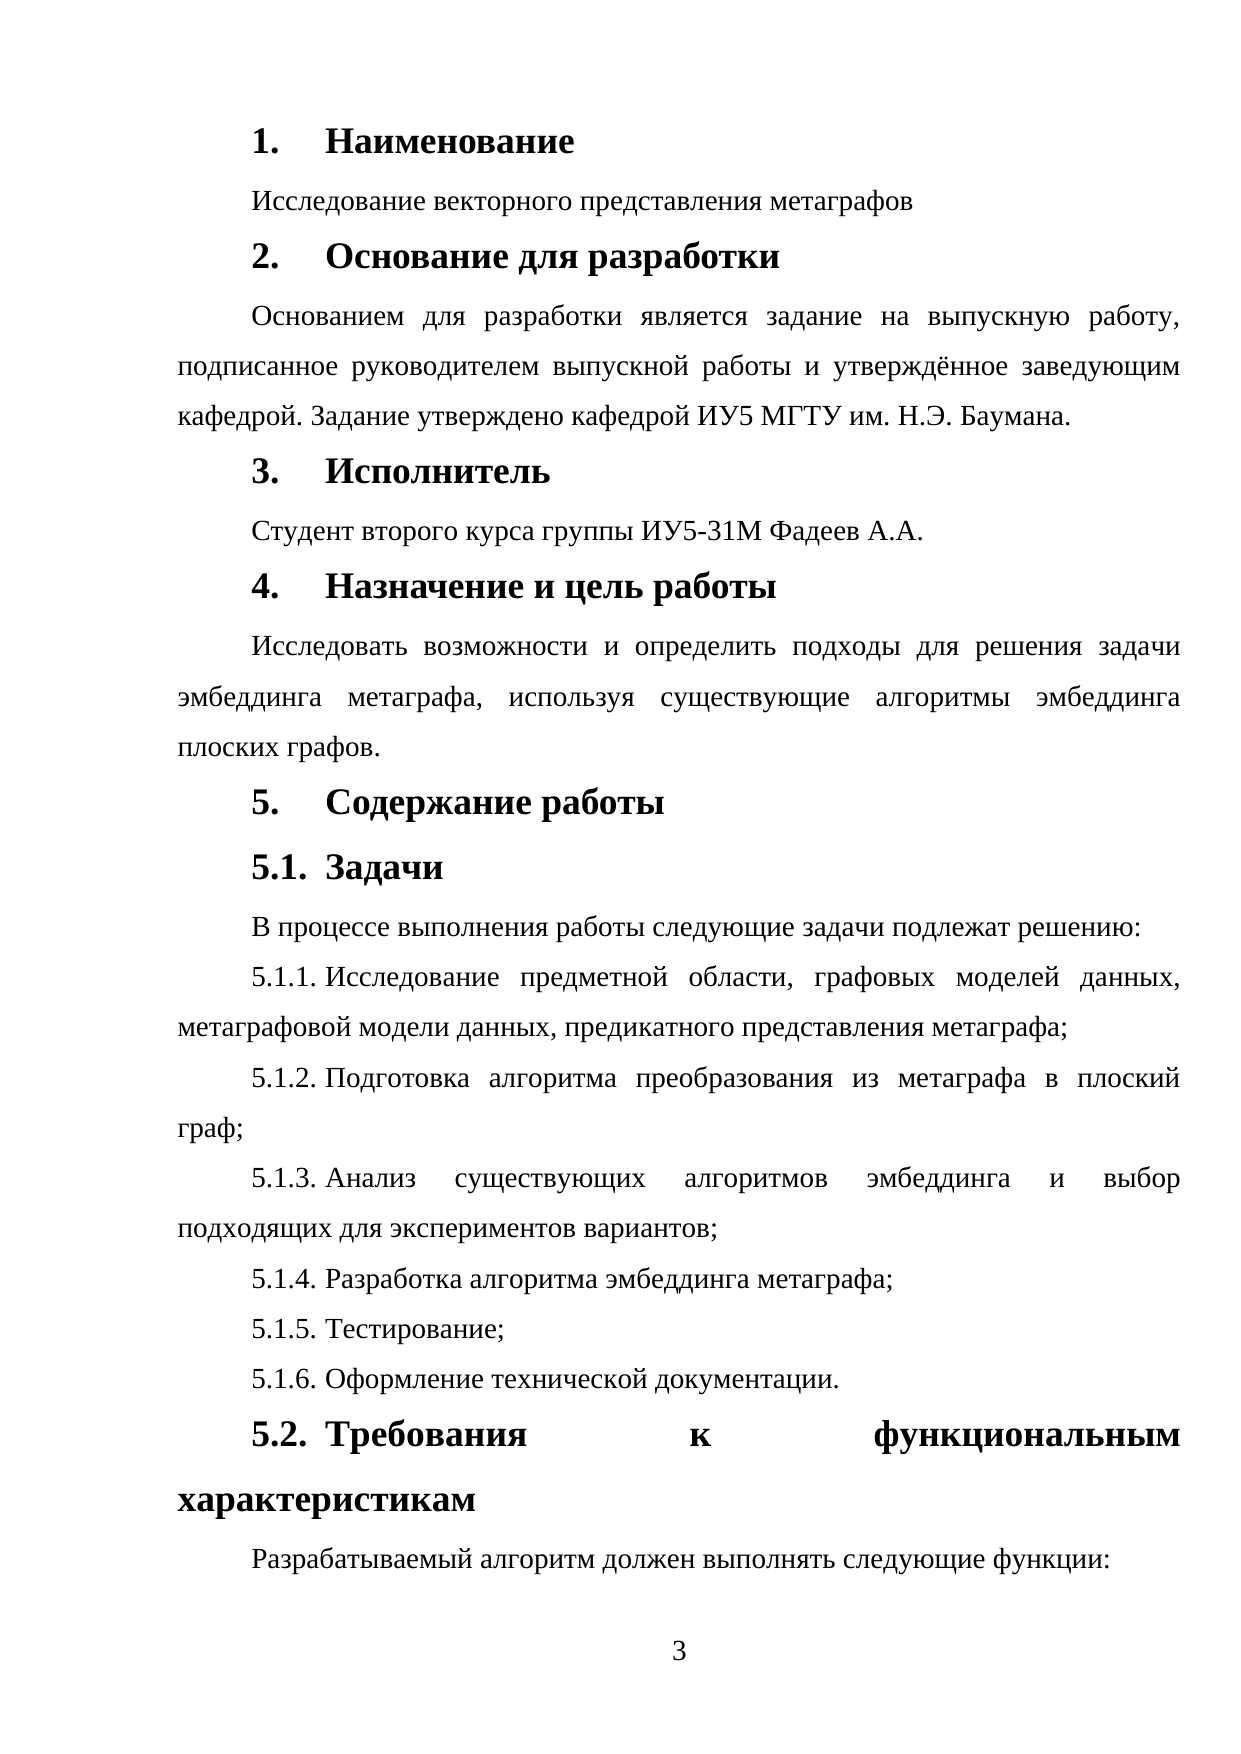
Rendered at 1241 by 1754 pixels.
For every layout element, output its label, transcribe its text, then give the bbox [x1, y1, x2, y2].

subtitle Требования к функциональным характеристикам [177, 1412, 1181, 1520]
subtitle Исполнитель [177, 449, 1181, 492]
text Основанием для разработки является задание на выпускную работу, подписанное руководителем выпускной работы и утверждённое заведующим кафедрой. Задание утверждено кафедрой ИУ5 МГТУ им. Н.Э. Баумана. [177, 298, 1181, 432]
list Подготовка алгоритма преобразования из метаграфа в плоский граф; [177, 1060, 1181, 1143]
list Разработка алгоритма эмбеддинга метаграфа; [177, 1261, 1181, 1294]
subtitle Задачи [177, 844, 1181, 887]
text Исследование векторного представления метаграфов [177, 183, 1181, 216]
subtitle Содержание работы [177, 779, 1181, 822]
list Тестирование; [177, 1311, 1181, 1345]
list Анализ существующих алгоритмов эмбеддинга и выбор подходящих для экспериментов вариантов; [177, 1160, 1181, 1244]
text Исследовать возможности и определить подходы для решения задачи эмбеддинга метаграфа, используя существующие алгоритмы эмбеддинга плоских графов. [177, 628, 1181, 763]
subtitle Наименование [177, 118, 1181, 161]
list Оформление технической документации. [177, 1362, 1181, 1395]
subtitle Назначение и цель работы [177, 564, 1181, 607]
text Студент второго курса группы ИУ5-31М Фадеев А.А. [177, 513, 1181, 547]
list Исследование предметной области, графовых моделей данных, метаграфовой модели данных, предикатного представления метаграфа; [177, 959, 1181, 1043]
subtitle Основание для разработки [177, 233, 1181, 276]
text Разрабатываемый алгоритм должен выполнять следующие функции: [177, 1541, 1181, 1575]
text В процессе выполнения работы следующие задачи подлежат решению: [177, 909, 1181, 942]
